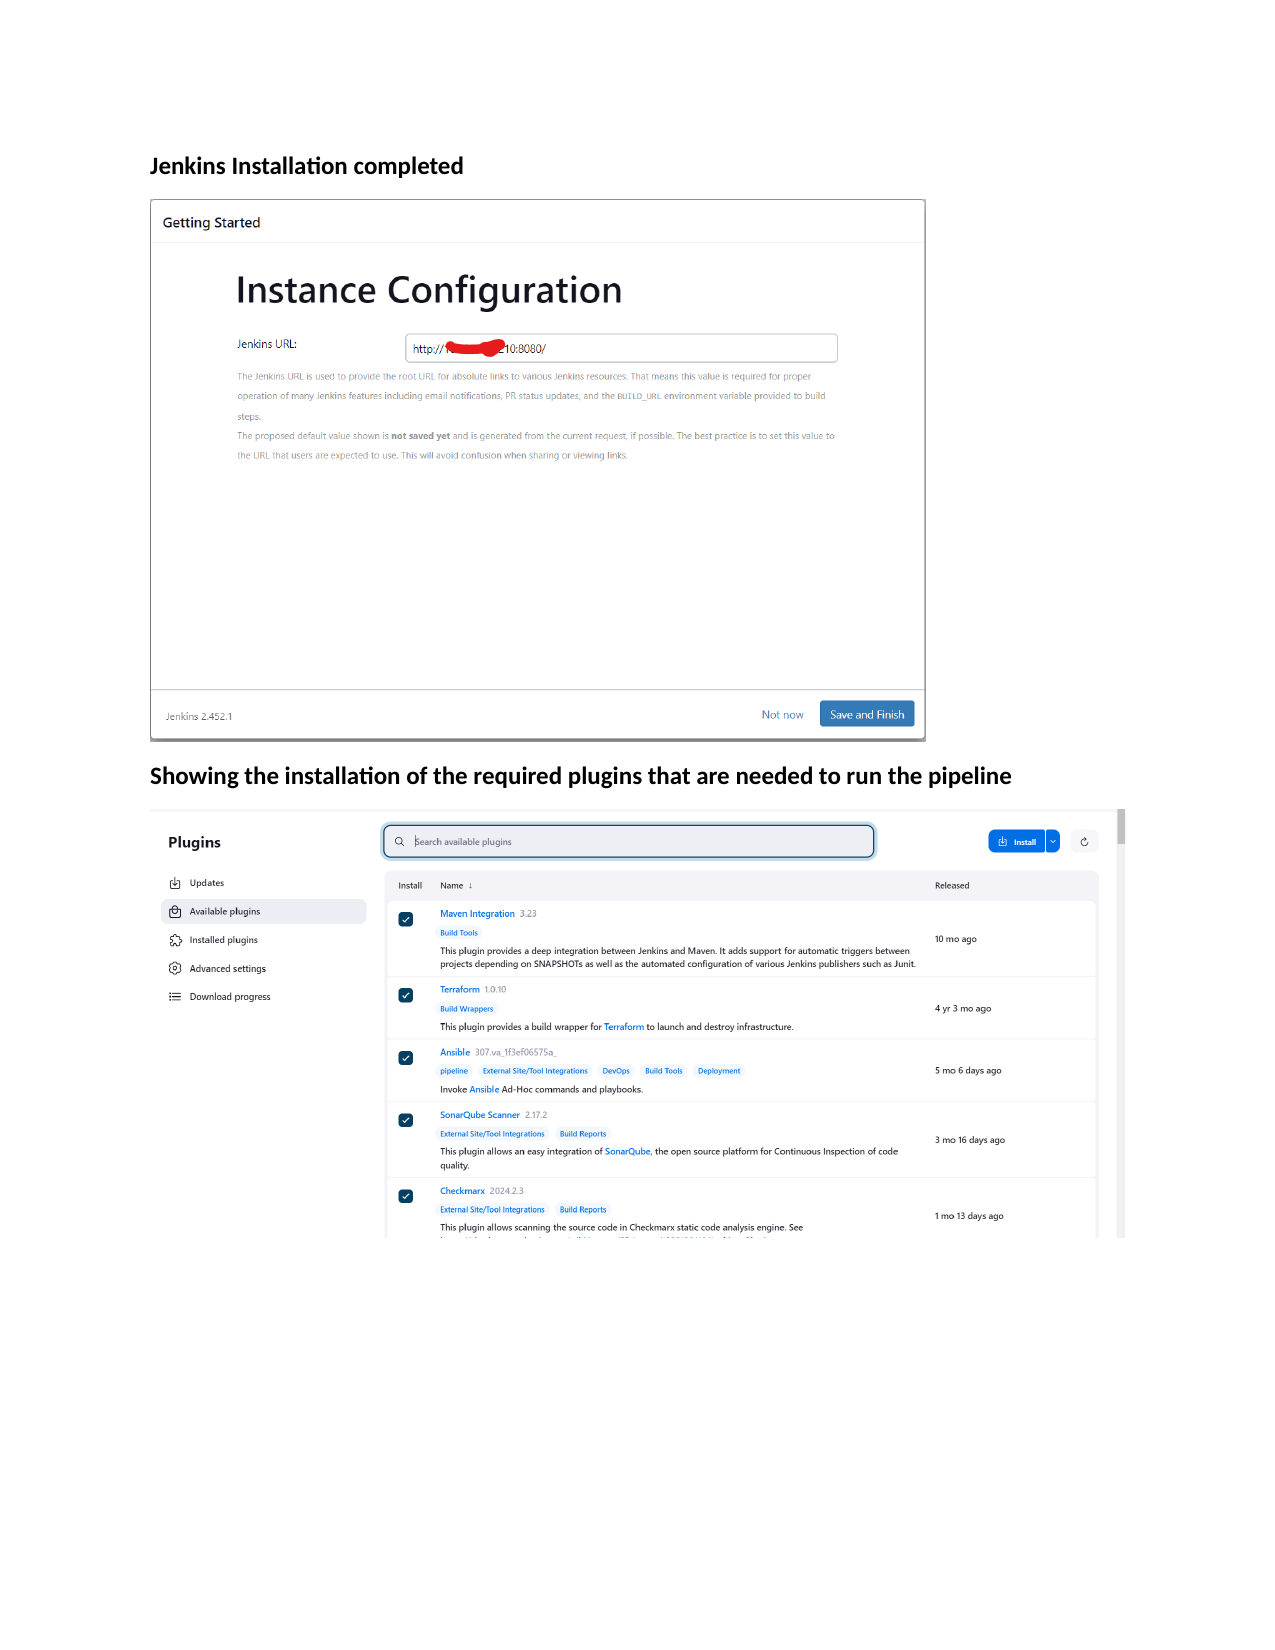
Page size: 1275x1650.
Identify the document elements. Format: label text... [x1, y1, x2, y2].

picture [150, 199, 926, 742]
text Jenkins Installation completed [150, 150, 1125, 181]
picture [150, 809, 1125, 1238]
text Showing the installation of the required plugins that are needed to run the pipeline [150, 760, 1125, 791]
